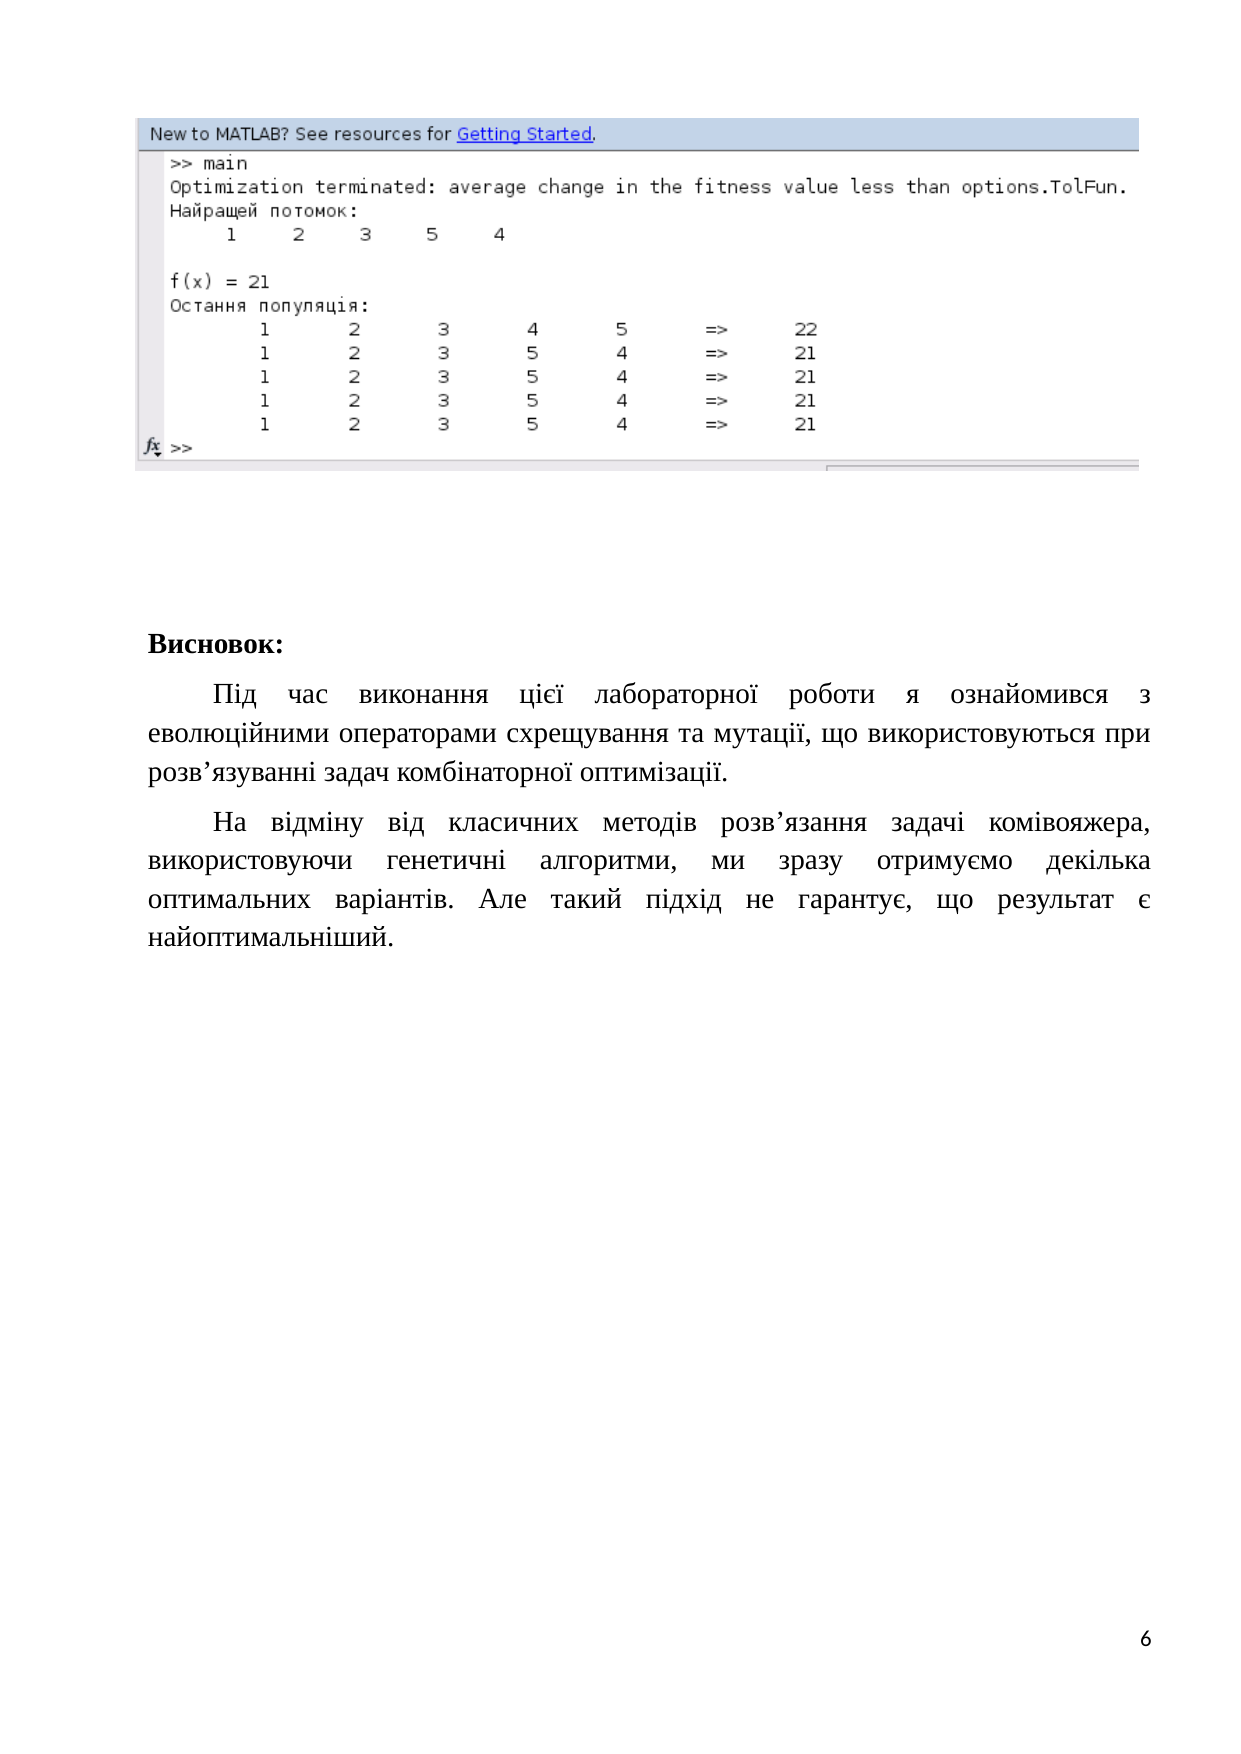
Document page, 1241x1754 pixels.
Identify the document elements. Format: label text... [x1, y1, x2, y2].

text Висновок: [148, 626, 1152, 660]
picture [135, 118, 1139, 471]
text Під час виконання цієї лабораторної роботи я ознайомився з еволюційними операторами схрещування та мутації, що використовуються при розв’язуванні задач комбінаторної оптимізації. [148, 677, 1152, 787]
text На відміну від класичних методів розв’язання задачі комівояжера, використовуючи генетичні алгоритми, ми зразу отримуємо декілька оптимальних варіантів. Але такий підхід не гарантує, що результат є найоптимальніший. [148, 804, 1152, 953]
